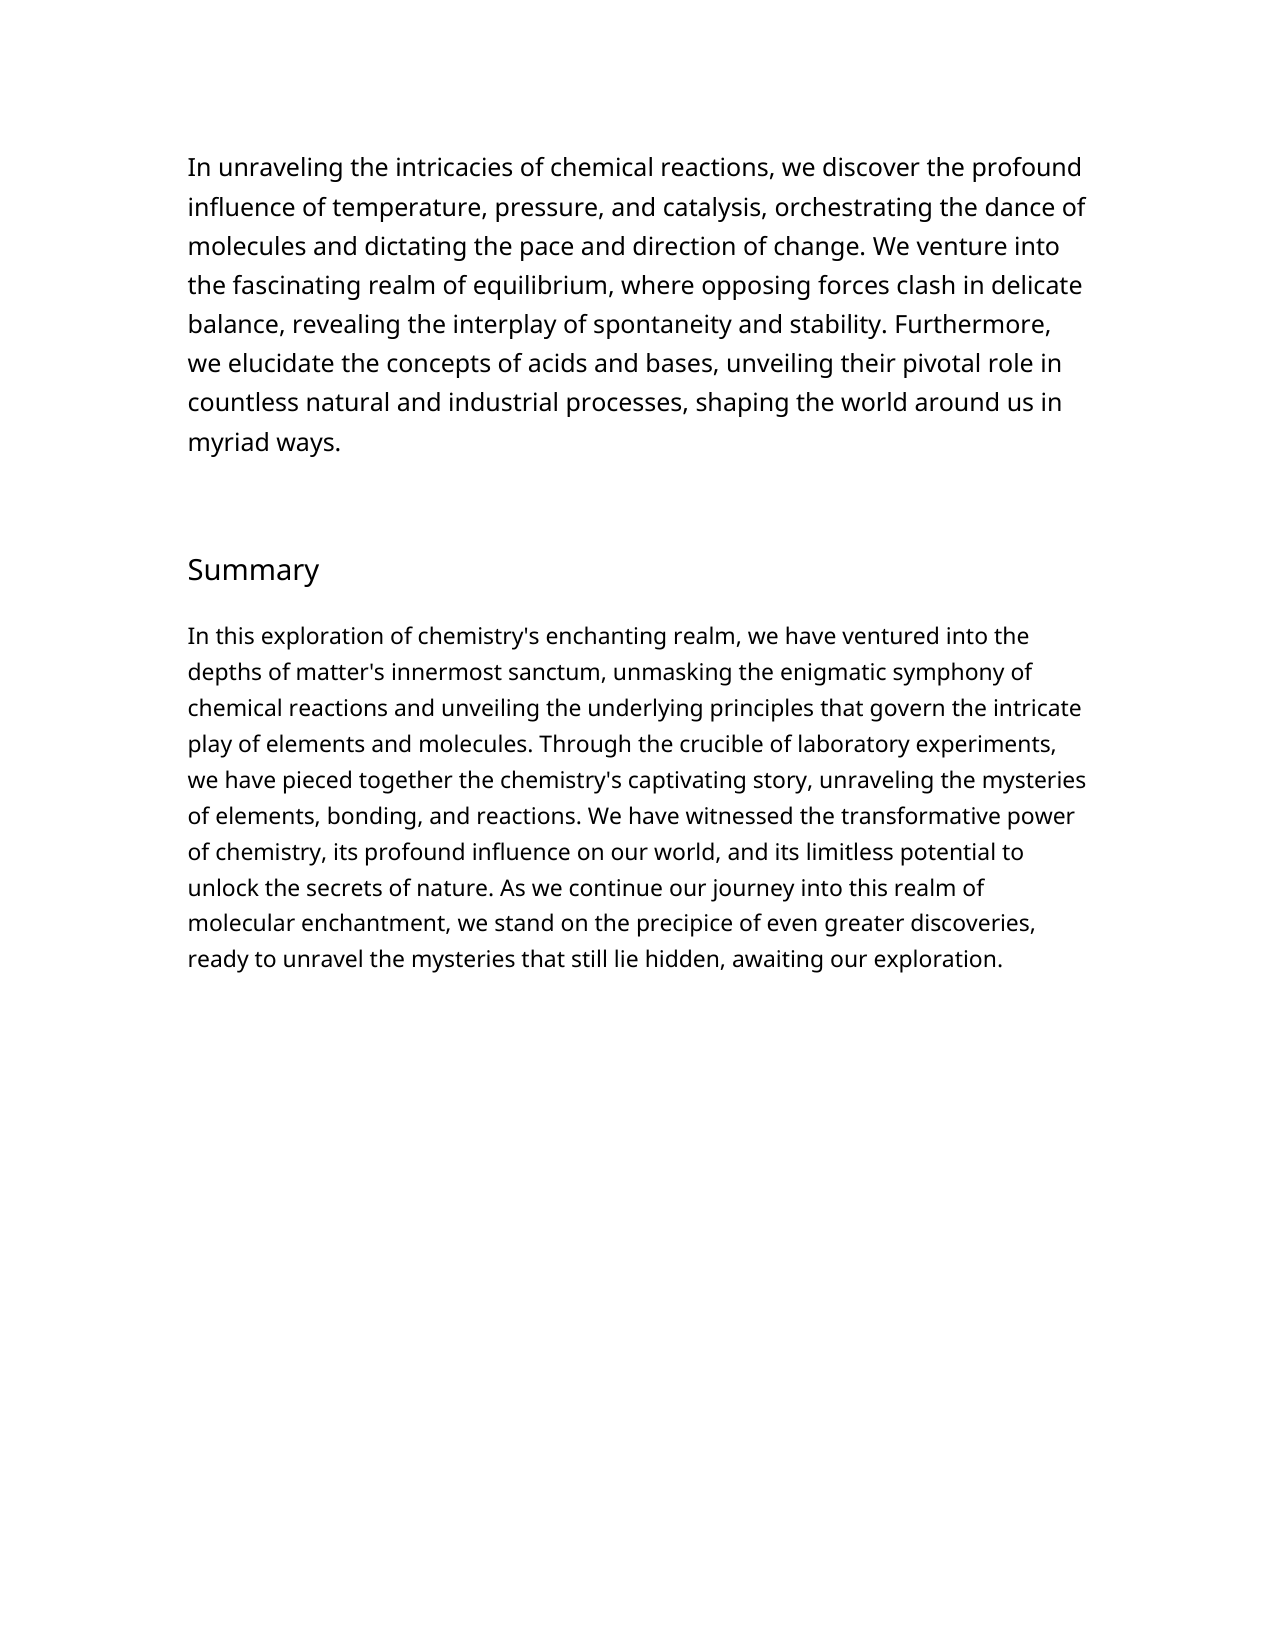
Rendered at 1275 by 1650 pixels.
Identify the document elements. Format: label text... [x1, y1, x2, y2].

text Summary [187, 549, 1087, 589]
text In this exploration of chemistry's enchanting realm, we have ventured into the depths of matter's innermost sanctum, unmasking the enigmatic symphony of chemical reactions and unveiling the underlying principles that govern the intricate play of elements and molecules. Through the crucible of laboratory experiments, we have pieced together the chemistry's captivating story, unraveling the mysteries of elements, bonding, and reactions. We have witnessed the transformative power of chemistry, its profound influence on our world, and its limitless potential to unlock the secrets of nature. As we continue our journey into this realm of molecular enchantment, we stand on the precipice of even greater discoveries, ready to unravel the mysteries that still lie hidden, awaiting our exploration. [187, 620, 1087, 974]
text In unraveling the intricacies of chemical reactions, we discover the profound influence of temperature, pressure, and catalysis, orchestrating the dance of molecules and dictating the pace and direction of change. We venture into the fascinating realm of equilibrium, where opposing forces clash in delicate balance, revealing the interplay of spontaneity and stability. Furthermore, we elucidate the concepts of acids and bases, unveiling their pivotal role in countless natural and industrial processes, shaping the world around us in myriad ways. [187, 150, 1087, 458]
